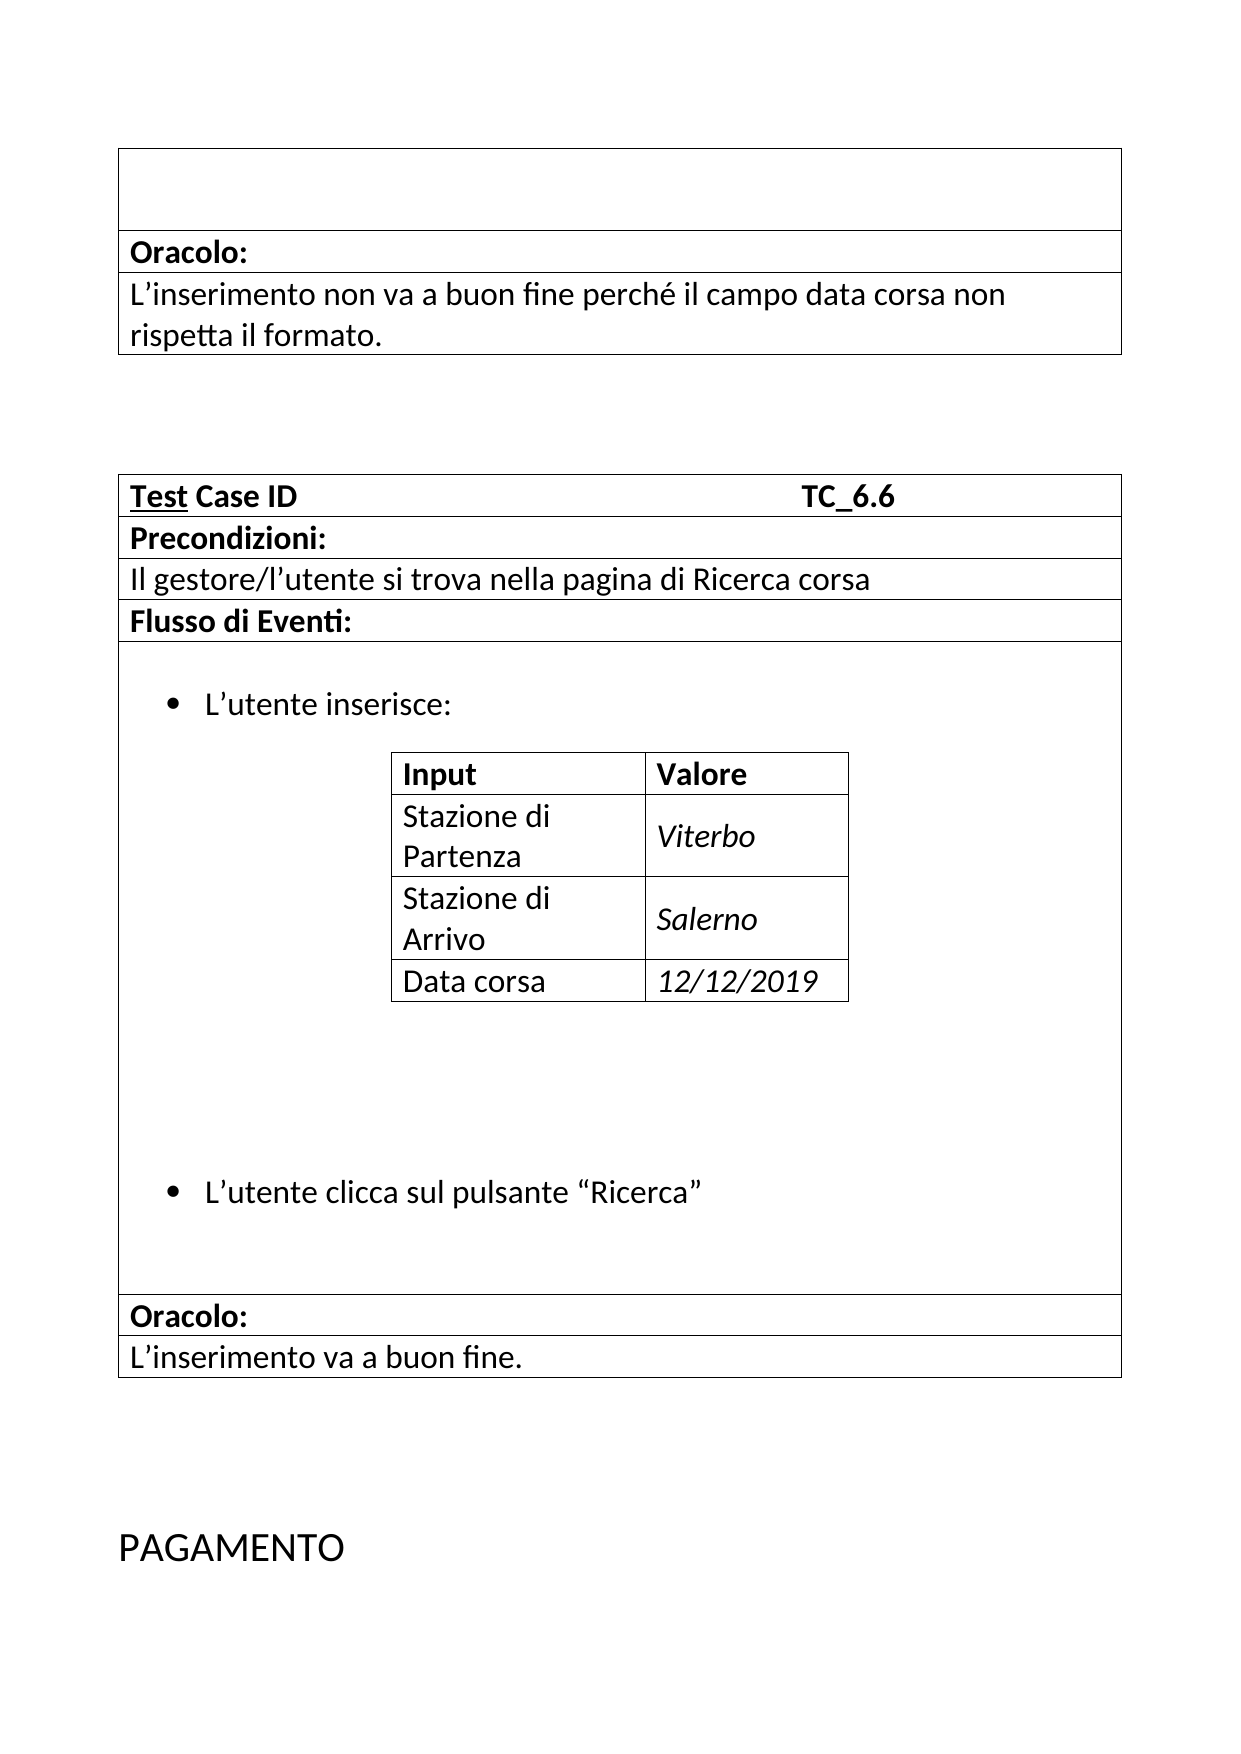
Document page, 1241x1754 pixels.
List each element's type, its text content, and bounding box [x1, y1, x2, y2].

table_cell L’utente inserisce: L’utente clicca sul pulsante “Ricerca” [119, 642, 1121, 1294]
table_cell L’inserimento non va a buon fine perché il campo data corsa non rispetta il formato. [119, 273, 1121, 354]
table_cell Oracolo: [119, 231, 1121, 272]
text PAGAMENTO [118, 1521, 1122, 1572]
table_cell Il gestore/l’utente si trova nella pagina di Ricerca corsa [119, 559, 1121, 599]
table_header Test Case ID TC_6.6 [119, 475, 1121, 516]
table_cell L’inserimento va a buon fine. [119, 1336, 1121, 1377]
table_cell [119, 149, 1121, 230]
table_cell Oracolo: [119, 1295, 1121, 1335]
table_cell Flusso di Eventi: [119, 600, 1121, 641]
table_cell Precondizioni: [119, 517, 1121, 557]
